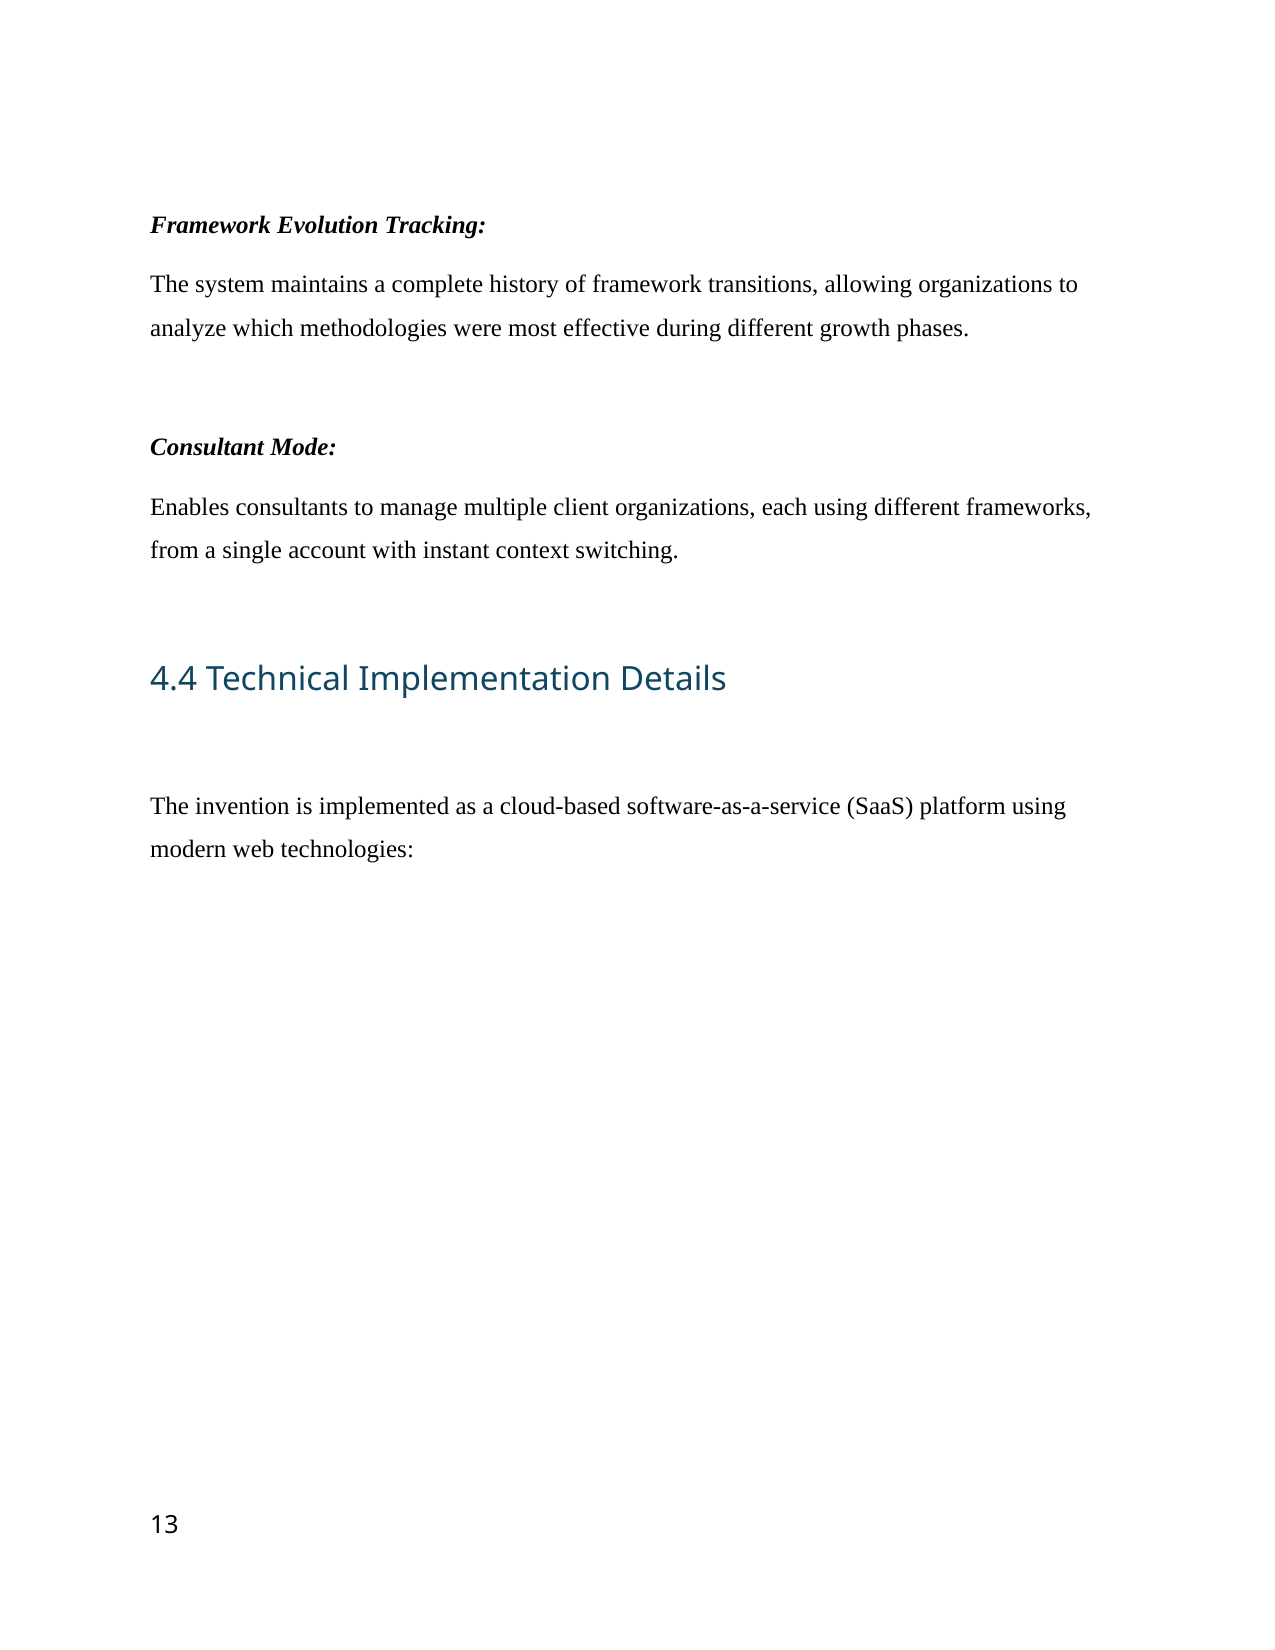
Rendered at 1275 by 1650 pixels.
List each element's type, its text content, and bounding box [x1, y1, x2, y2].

text Enables consultants to manage multiple client organizations, each using different frameworks, from a single account with instant context switching. [150, 492, 1125, 564]
text Framework Evolution Tracking: [150, 210, 1125, 238]
text The system maintains a complete history of framework transitions, allowing organizations to analyze which methodologies were most effective during different growth phases. [150, 269, 1125, 341]
text Consultant Mode: [150, 432, 1125, 461]
subtitle 4.4 Technical Implementation Details [150, 655, 1125, 700]
text The invention is implemented as a cloud-based software-as-a-service (SaaS) platform using modern web technologies: [150, 791, 1125, 863]
